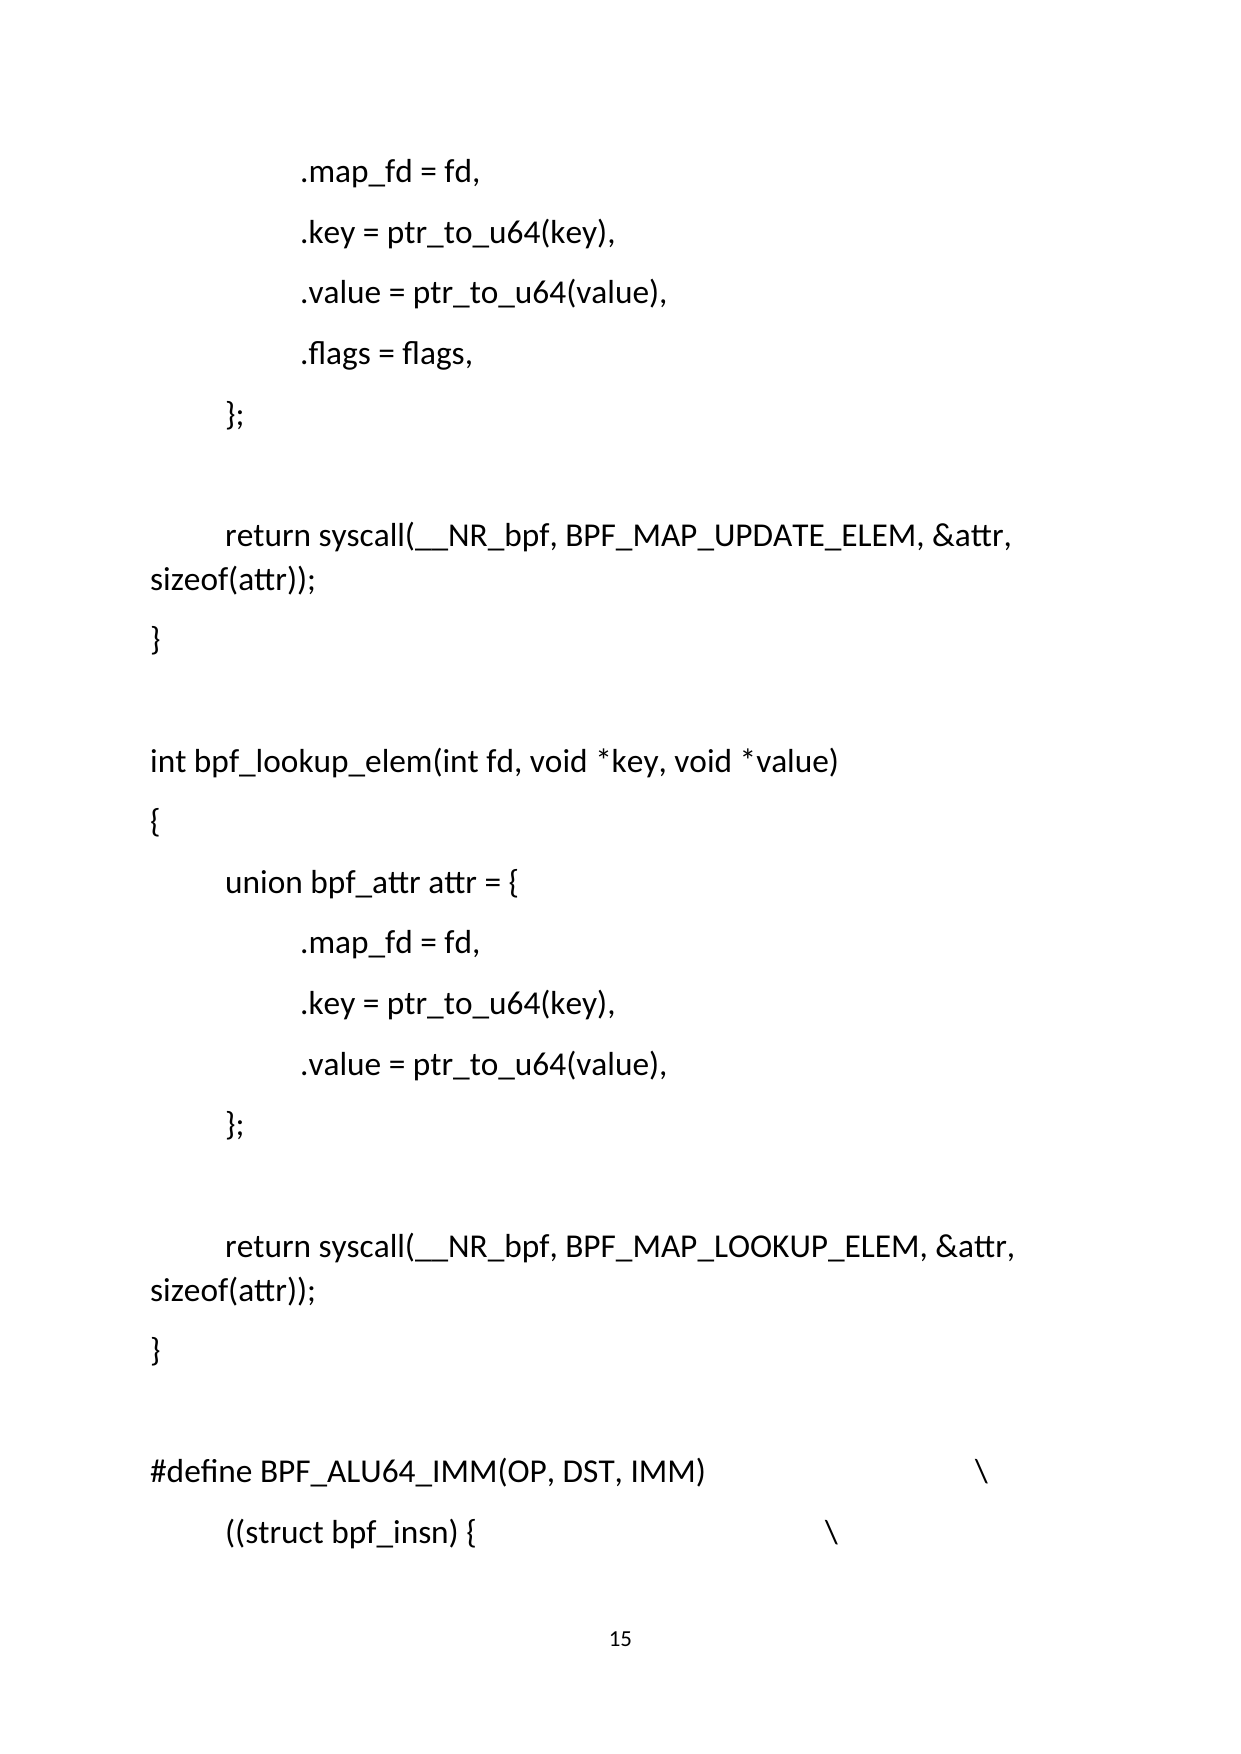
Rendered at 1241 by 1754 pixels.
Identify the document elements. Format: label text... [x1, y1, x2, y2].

text }; [150, 392, 1090, 433]
text .value = ptr_to_u64(value), [150, 1043, 1090, 1083]
text .map_fd = fd, [150, 150, 1090, 191]
text }; [150, 1103, 1090, 1144]
text .flags = flags, [150, 332, 1090, 373]
text ((struct bpf_insn) { \ [150, 1511, 1090, 1552]
text return syscall(__NR_bpf, BPF_MAP_UPDATE_ELEM, &attr, sizeof(attr)); [150, 514, 1090, 598]
text } [150, 618, 1090, 659]
text .key = ptr_to_u64(key), [150, 211, 1090, 251]
text .key = ptr_to_u64(key), [150, 982, 1090, 1023]
text .value = ptr_to_u64(value), [150, 271, 1090, 312]
text union bpf_attr attr = { [150, 861, 1090, 902]
text .map_fd = fd, [150, 921, 1090, 962]
text { [150, 800, 1090, 841]
text } [150, 1329, 1090, 1370]
text return syscall(__NR_bpf, BPF_MAP_LOOKUP_ELEM, &attr, sizeof(attr)); [150, 1224, 1090, 1309]
text int bpf_lookup_elem(int fd, void *key, void *value) [150, 739, 1090, 780]
text #define BPF_ALU64_IMM(OP, DST, IMM) \ [150, 1450, 1090, 1491]
